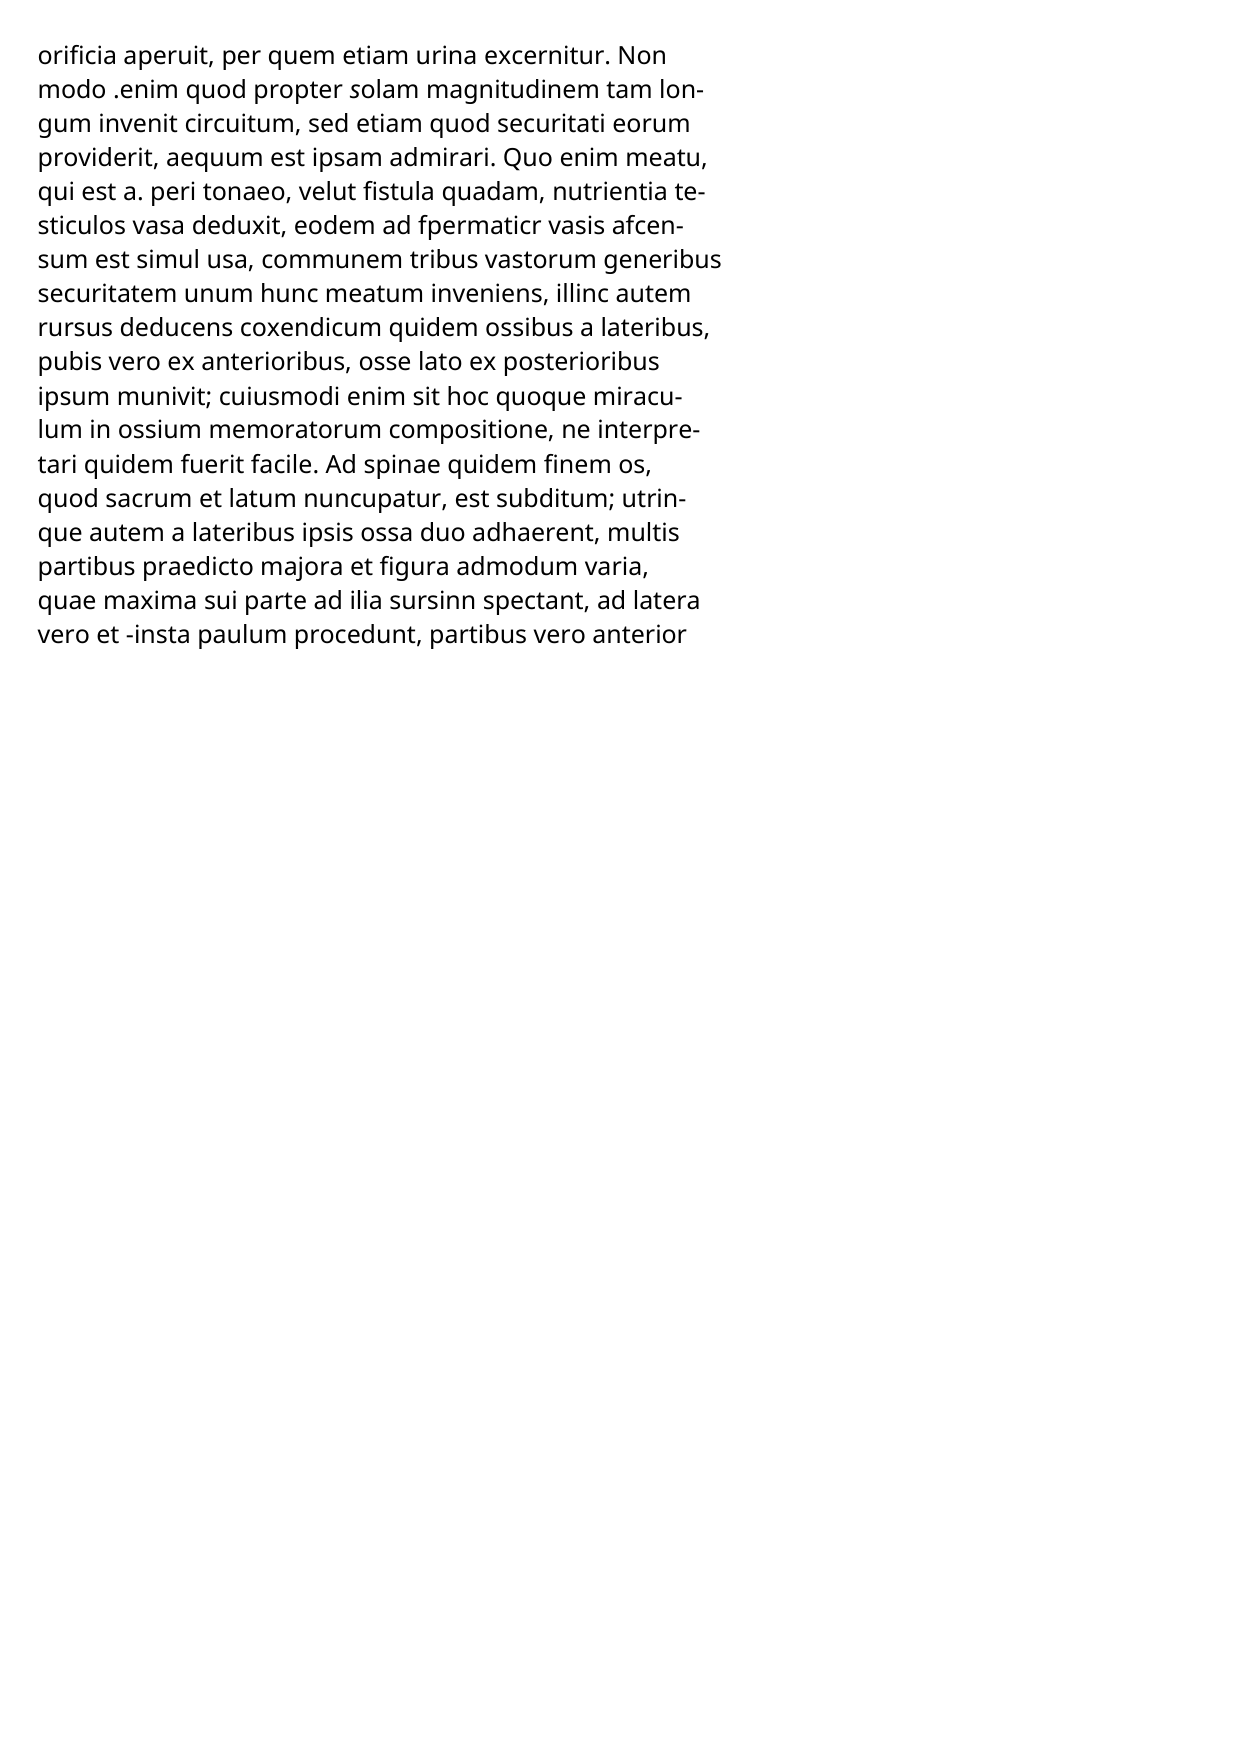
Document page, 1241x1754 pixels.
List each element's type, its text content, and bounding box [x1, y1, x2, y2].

text orificia aperuit, per quem etiam urina excernitur. Non modo .enim quod propter solam magnitudinem tam lon- gum invenit circuitum, sed etiam quod securitati eorum providerit, aequum est ipsam admirari. Quo enim meatu, qui est a. peri tonaeo, velut fistula quadam, nutrientia te- sticulos vasa deduxit, eodem ad fpermaticr vasis afcen- sum est simul usa, communem tribus vastorum generibus securitatem unum hunc meatum inveniens, illinc autem rursus deducens coxendicum quidem ossibus a lateribus, pubis vero ex anterioribus, osse lato ex posterioribus ipsum munivit; cuiusmodi enim sit hoc quoque miracu- lum in ossium memoratorum compositione, ne interpre- tari quidem fuerit facile. Ad spinae quidem finem os, quod sacrum et latum nuncupatur, est subditum; utrin- que autem a lateribus ipsis ossa duo adhaerent, multis partibus praedicto majora et figura admodum varia, quae maxima sui parte ad ilia sursinn spectant, ad latera vero et -insta paulum procedunt, partibus vero anterior [37, 37, 1203, 651]
